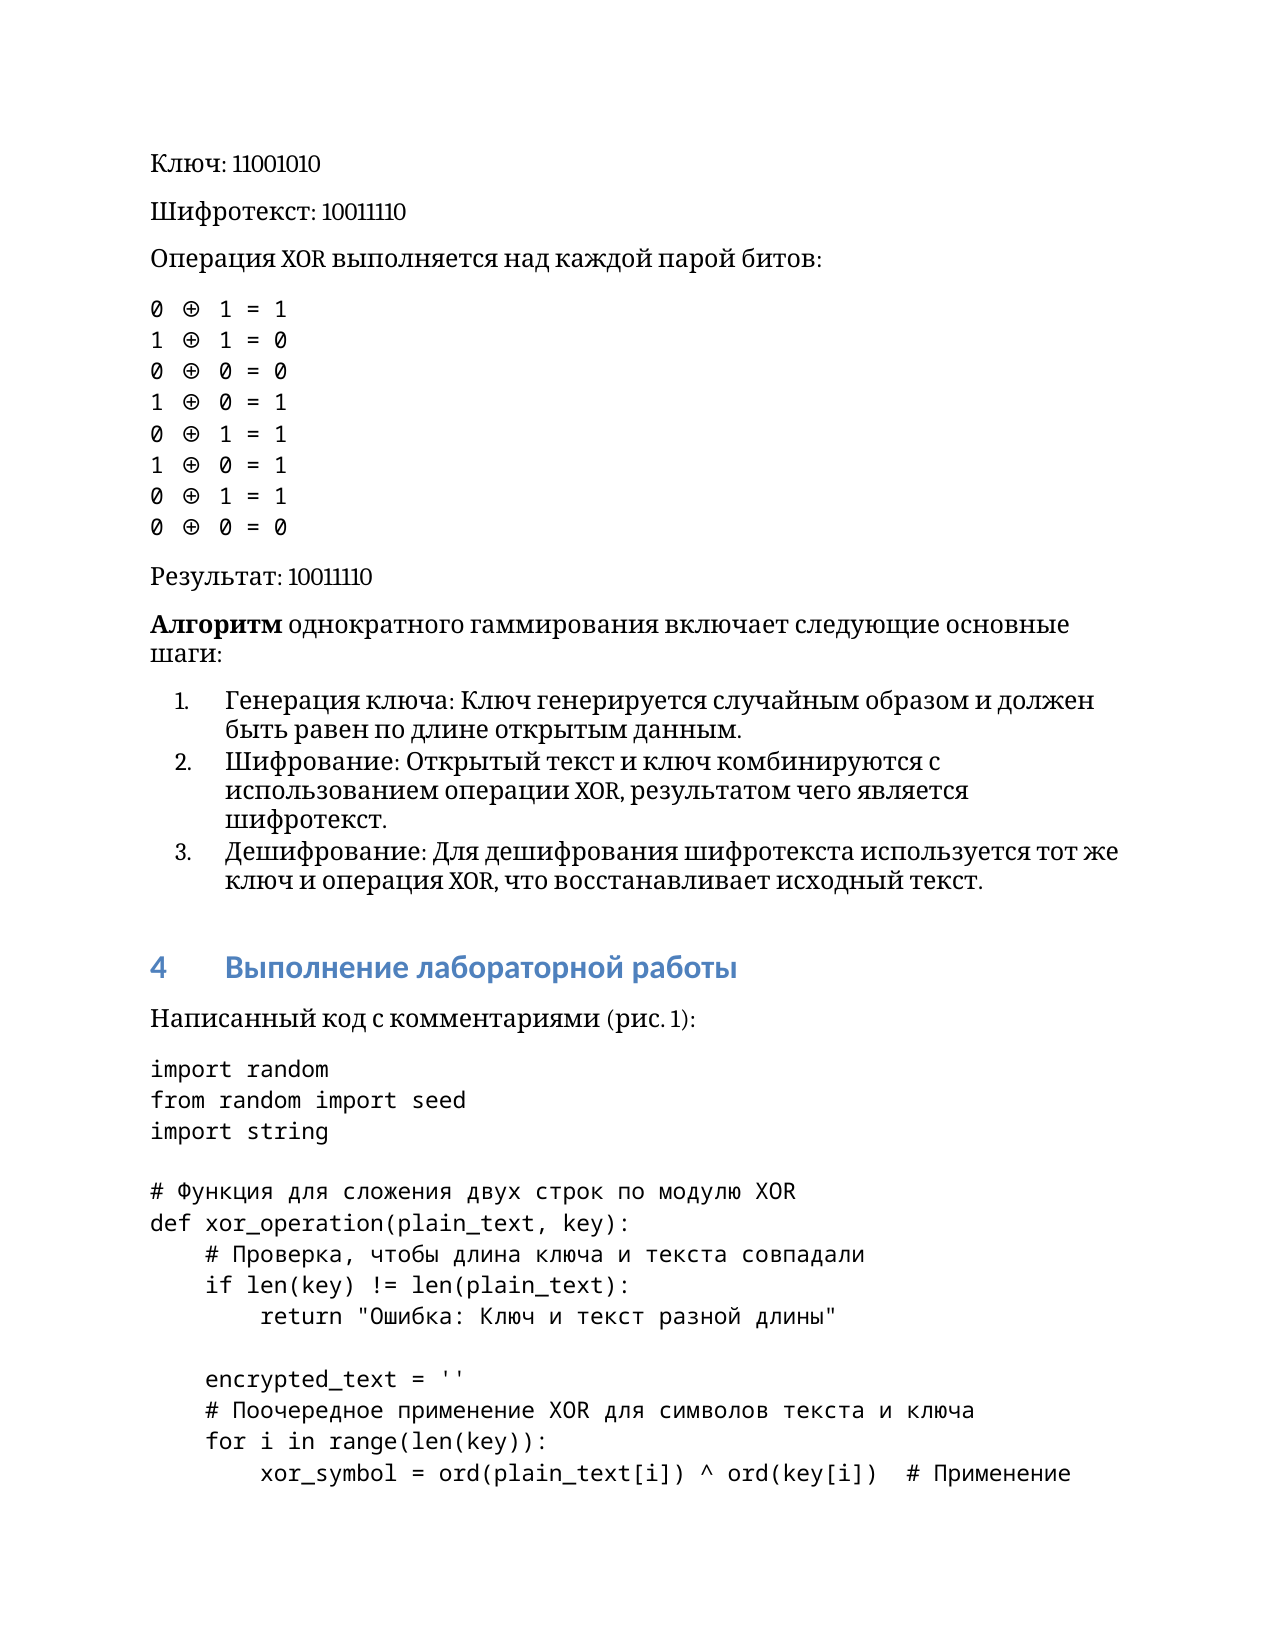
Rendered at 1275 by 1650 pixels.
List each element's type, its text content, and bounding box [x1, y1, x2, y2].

text Алгоритм однократного гаммирования включает следующие основные шаги: [150, 611, 1125, 668]
text Шифротекст: 10011110 [150, 197, 1125, 226]
list Генерация ключа: Ключ генерируется случайным образом и должен быть равен по длине открытым данным. [175, 687, 1125, 744]
subtitle 4 Выполнение лабораторной работы [150, 946, 1125, 987]
list Дешифрование: Для дешифрования шифротекста используется тот же ключ и операция XOR, что восстанавливает исходный текст. [175, 838, 1125, 896]
text Написанный код с комментариями (рис. 1): [150, 1005, 1125, 1034]
text Ключ: 11001010 [150, 150, 1125, 179]
text Результат: 10011110 [150, 563, 1125, 592]
text 0 ⊕ 1 = 1 1 ⊕ 1 = 0 0 ⊕ 0 = 0 1 ⊕ 0 = 1 0 ⊕ 1 = 1 1 ⊕ 0 = 1 0 ⊕ 1 = 1 0 ⊕ 0 = 0 [150, 292, 1125, 542]
text Операция XOR выполняется над каждой парой битов: [150, 245, 1125, 274]
list Шифрование: Открытый текст и ключ комбинируются с использованием операции XOR, результатом чего является шифротекст. [175, 748, 1125, 834]
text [150, 1053, 1125, 1488]
